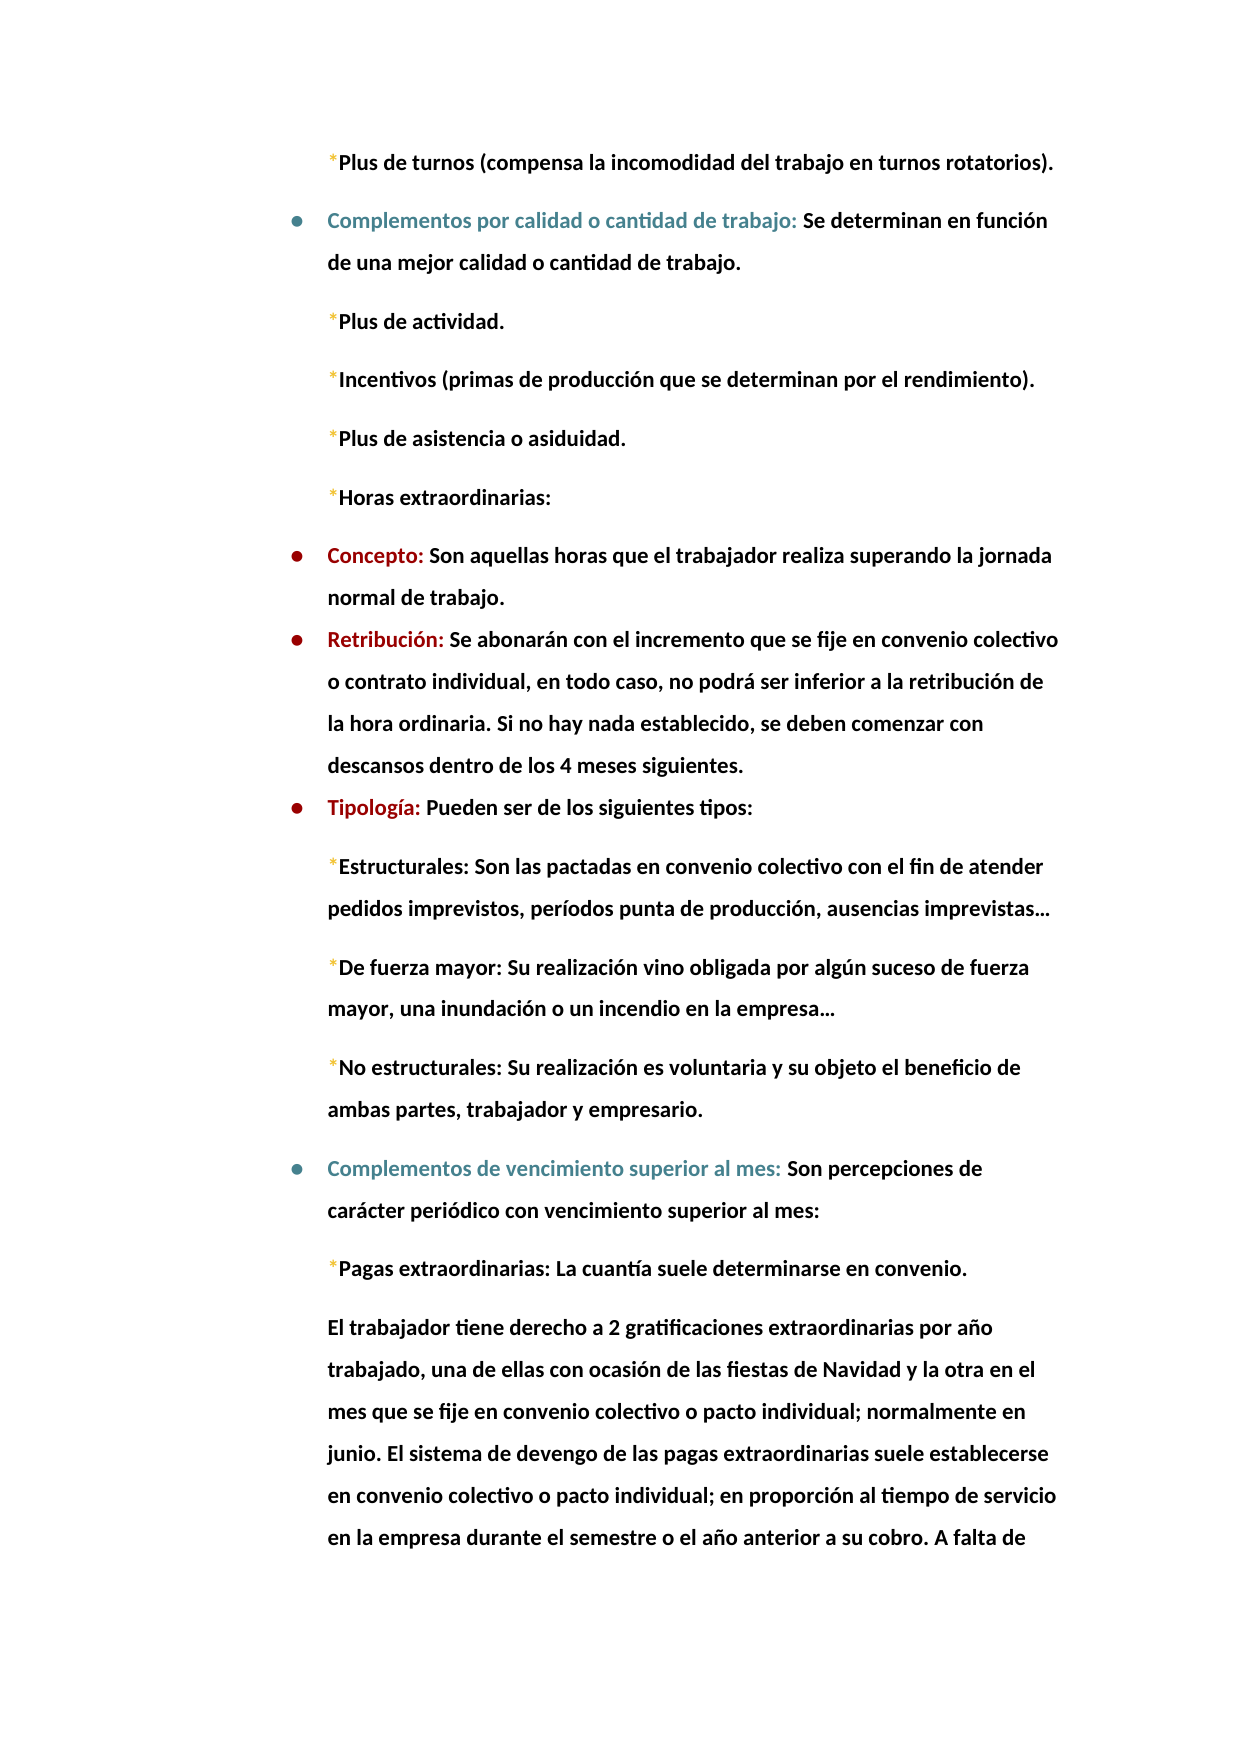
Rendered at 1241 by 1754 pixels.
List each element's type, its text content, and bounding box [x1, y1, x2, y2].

text *No estructurales: Su realización es voluntaria y su objeto el beneficio de ambas partes, trabajador y empresario. [327, 1053, 1063, 1123]
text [327, 1313, 1063, 1551]
text *Plus de turnos (compensa la incomodidad del trabajo en turnos rotatorios). [327, 148, 1063, 176]
text *Horas extraordinarias: [327, 483, 1063, 511]
text *Incentivos (primas de producción que se determinan por el rendimiento). [327, 366, 1063, 393]
list Complementos por calidad o cantidad de trabajo: Se determinan en función de una mejor calidad o cantidad de trabajo. [290, 206, 1063, 276]
text *De fuerza mayor: Su realización vino obligada por algún suceso de fuerza mayor, una inundación o un incendio en la empresa… [327, 953, 1063, 1023]
list Complementos de vencimiento superior al mes: Son percepciones de carácter periódico con vencimiento superior al mes: [290, 1154, 1063, 1224]
text *Plus de asistencia o asiduidad. [327, 424, 1063, 452]
list Concepto: Son aquellas horas que el trabajador realiza superando la jornada normal de trabajo. [290, 541, 1063, 611]
text *Pagas extraordinarias: La cuantía suele determinarse en convenio. [327, 1254, 1063, 1282]
list Tipología: Pueden ser de los siguientes tipos: [290, 793, 1063, 821]
text *Plus de actividad. [327, 307, 1063, 335]
list Retribución: Se abonarán con el incremento que se fije en convenio colectivo o contrato individual, en todo caso, no podrá ser inferior a la retribución de la hora ordinaria. Si no hay nada establecido, se deben comenzar con descansos dentro de los 4 meses siguientes. [290, 625, 1063, 779]
text *Estructurales: Son las pactadas en convenio colectivo con el fin de atender pedidos imprevistos, períodos punta de producción, ausencias imprevistas… [327, 852, 1063, 922]
